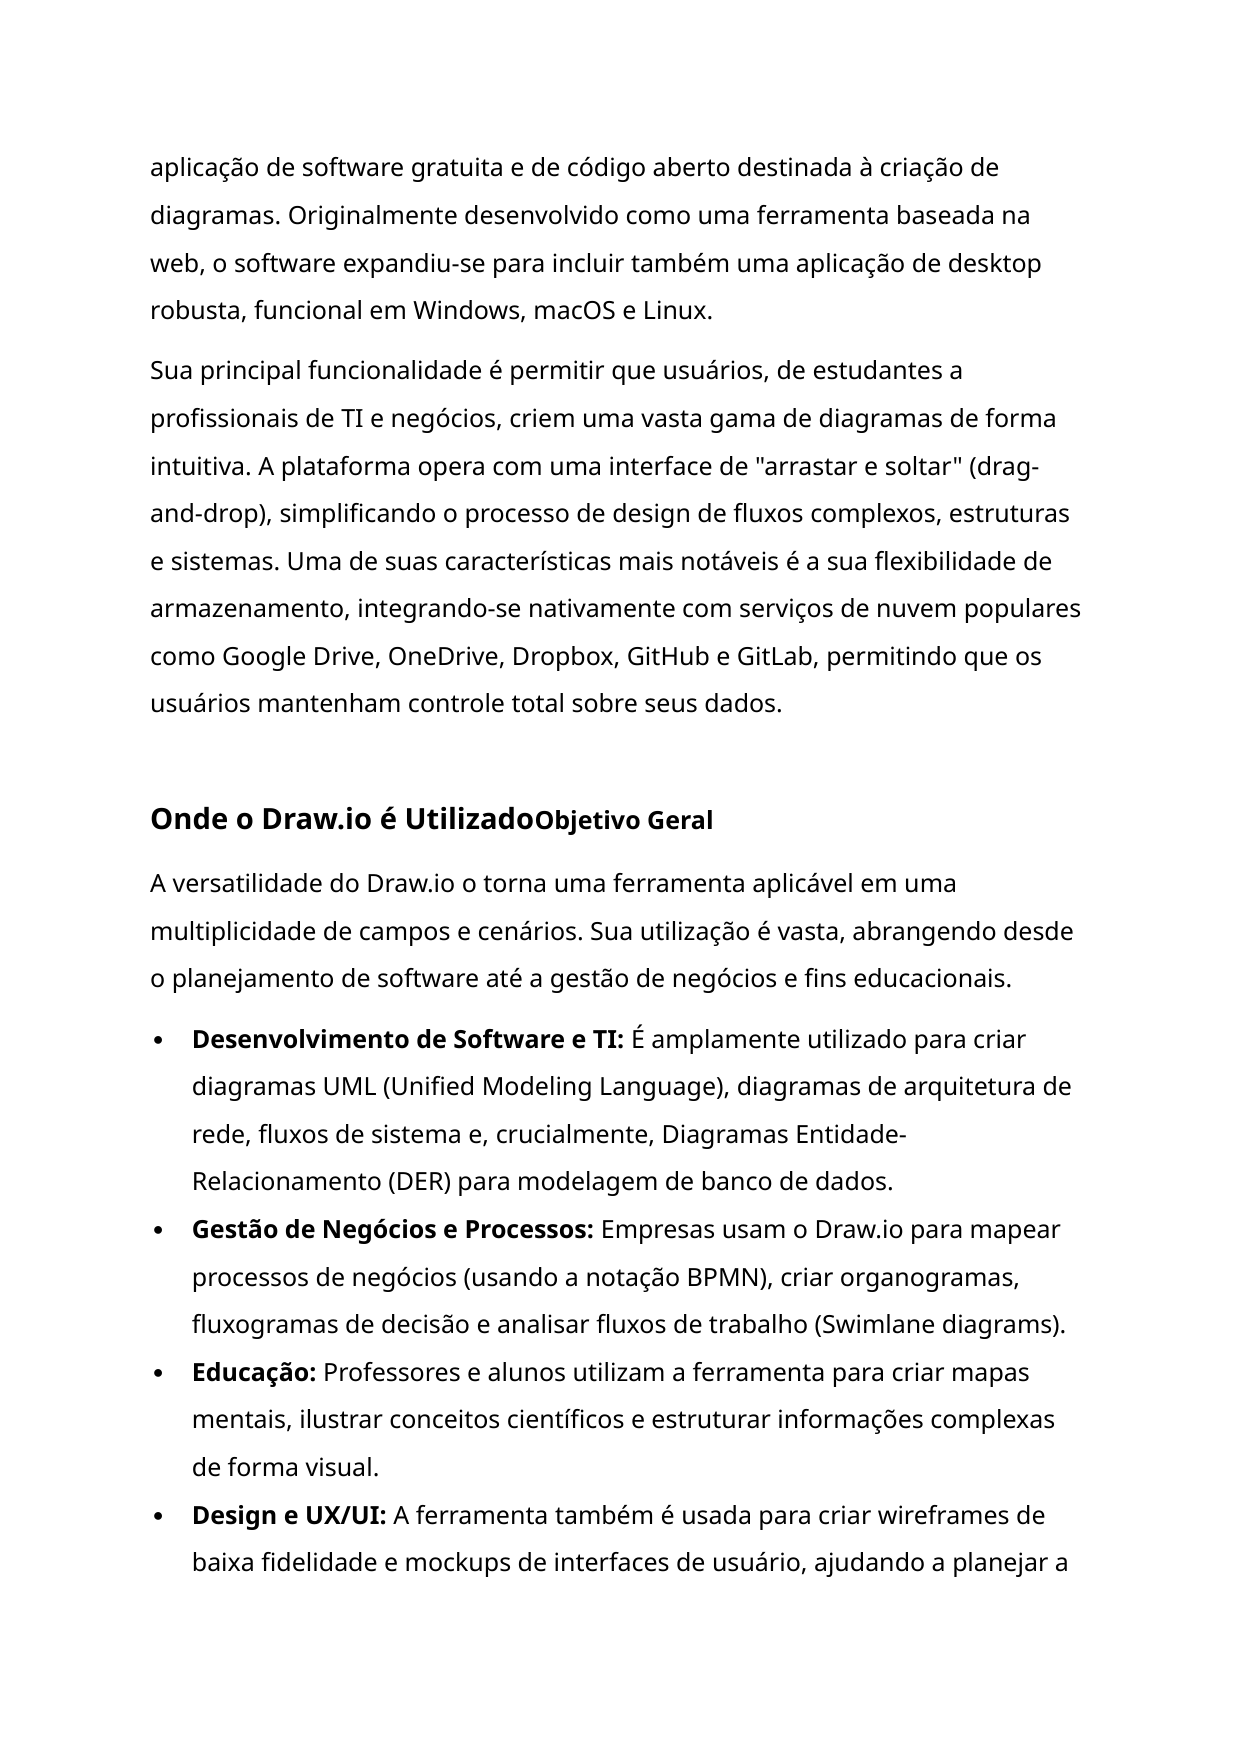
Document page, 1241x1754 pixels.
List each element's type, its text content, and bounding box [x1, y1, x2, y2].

list Gestão de Negócios e Processos: Empresas usam o Draw.io para mapear processos de negócios (usando a notação BPMN), criar organogramas, fluxogramas de decisão e analisar fluxos de trabalho (Swimlane diagrams). [154, 1268, 1090, 1397]
text Sua principal funcionalidade é permitir que usuários, de estudantes a profissionais de TI e negócios, criem uma vasta gama de diagramas de forma intuitiva. A plataforma opera com uma interface de "arrastar e soltar" (drag-and-drop), simplificando o processo de design de fluxos complexos, estruturas e sistemas. Uma de suas características mais notáveis é a sua flexibilidade de armazenamento, integrando-se nativamente com serviços de nuvem populares como Google Drive, OneDrive, Dropbox, GitHub e GitLab, permitindo que os usuários mantenham controle total sobre seus dados. [150, 401, 1090, 768]
list Desenvolvimento de Software e TI: É amplamente utilizado para criar diagramas UML (Unified Modeling Language), diagramas de arquitetura de rede, fluxos de sistema e, crucialmente, Diagramas Entidade-Relacionamento (DER) para modelagem de banco de dados. [154, 1077, 1090, 1254]
text Onde o Draw.io é UtilizadoObjetivo Geral [150, 854, 1090, 894]
text A versatilidade do Draw.io o torna uma ferramenta aplicável em uma multiplicidade de campos e cenários. Sua utilização é vasta, abrangendo desde o planejamento de software até a gestão de negócios e fins educacionais. [150, 922, 1090, 1051]
list Educação: Professores e alunos utilizam a ferramenta para criar mapas mentais, ilustrar conceitos científicos e estruturar informações complexas de forma visual. [154, 1411, 1090, 1540]
text O Draw.io, que atualmente opera sob o nome oficial de diagrams.net, é uma aplicação de software gratuita e de código aberto destinada à criação de diagramas. Originalmente desenvolvido como uma ferramenta baseada na web, o software expandiu-se para incluir também uma aplicação de desktop robusta, funcional em Windows, macOS e Linux. [150, 150, 1090, 374]
